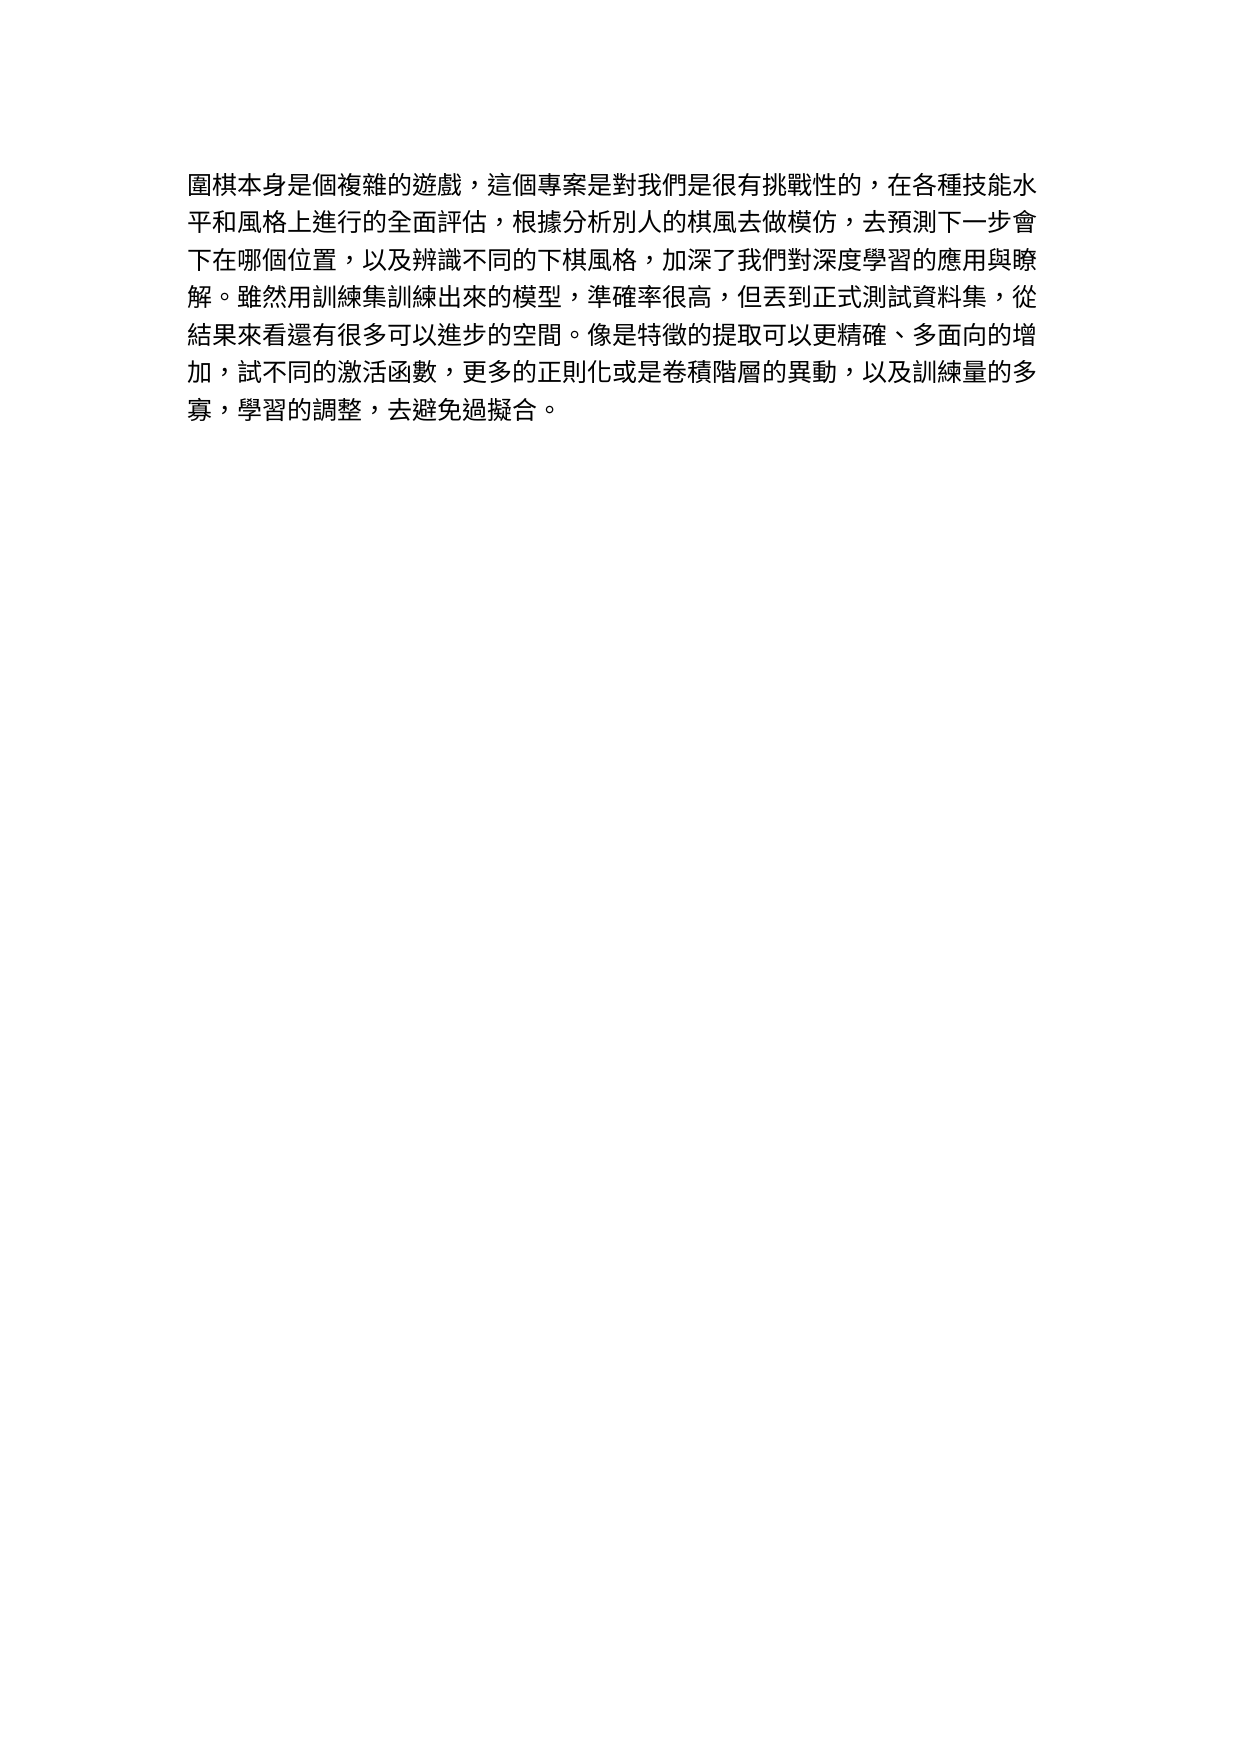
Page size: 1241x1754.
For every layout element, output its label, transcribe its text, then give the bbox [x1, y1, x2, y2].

text 圍棋本身是個複雜的遊戲，這個專案是對我們是很有挑戰性的，在各種技能水平和風格上進行的全面評估，根據分析別人的棋風去做模仿，去預測下一步會下在哪個位置，以及辨識不同的下棋風格，加深了我們對深度學習的應用與瞭解。雖然用訓練集訓練出來的模型，準確率很高，但丟到正式測試資料集，從結果來看還有很多可以進步的空間。像是特徵的提取可以更精確、多面向的增加，試不同的激活函數，更多的正則化或是卷積階層的異動，以及訓練量的多寡，學習的調整，去避免過擬合。 [187, 164, 1053, 427]
